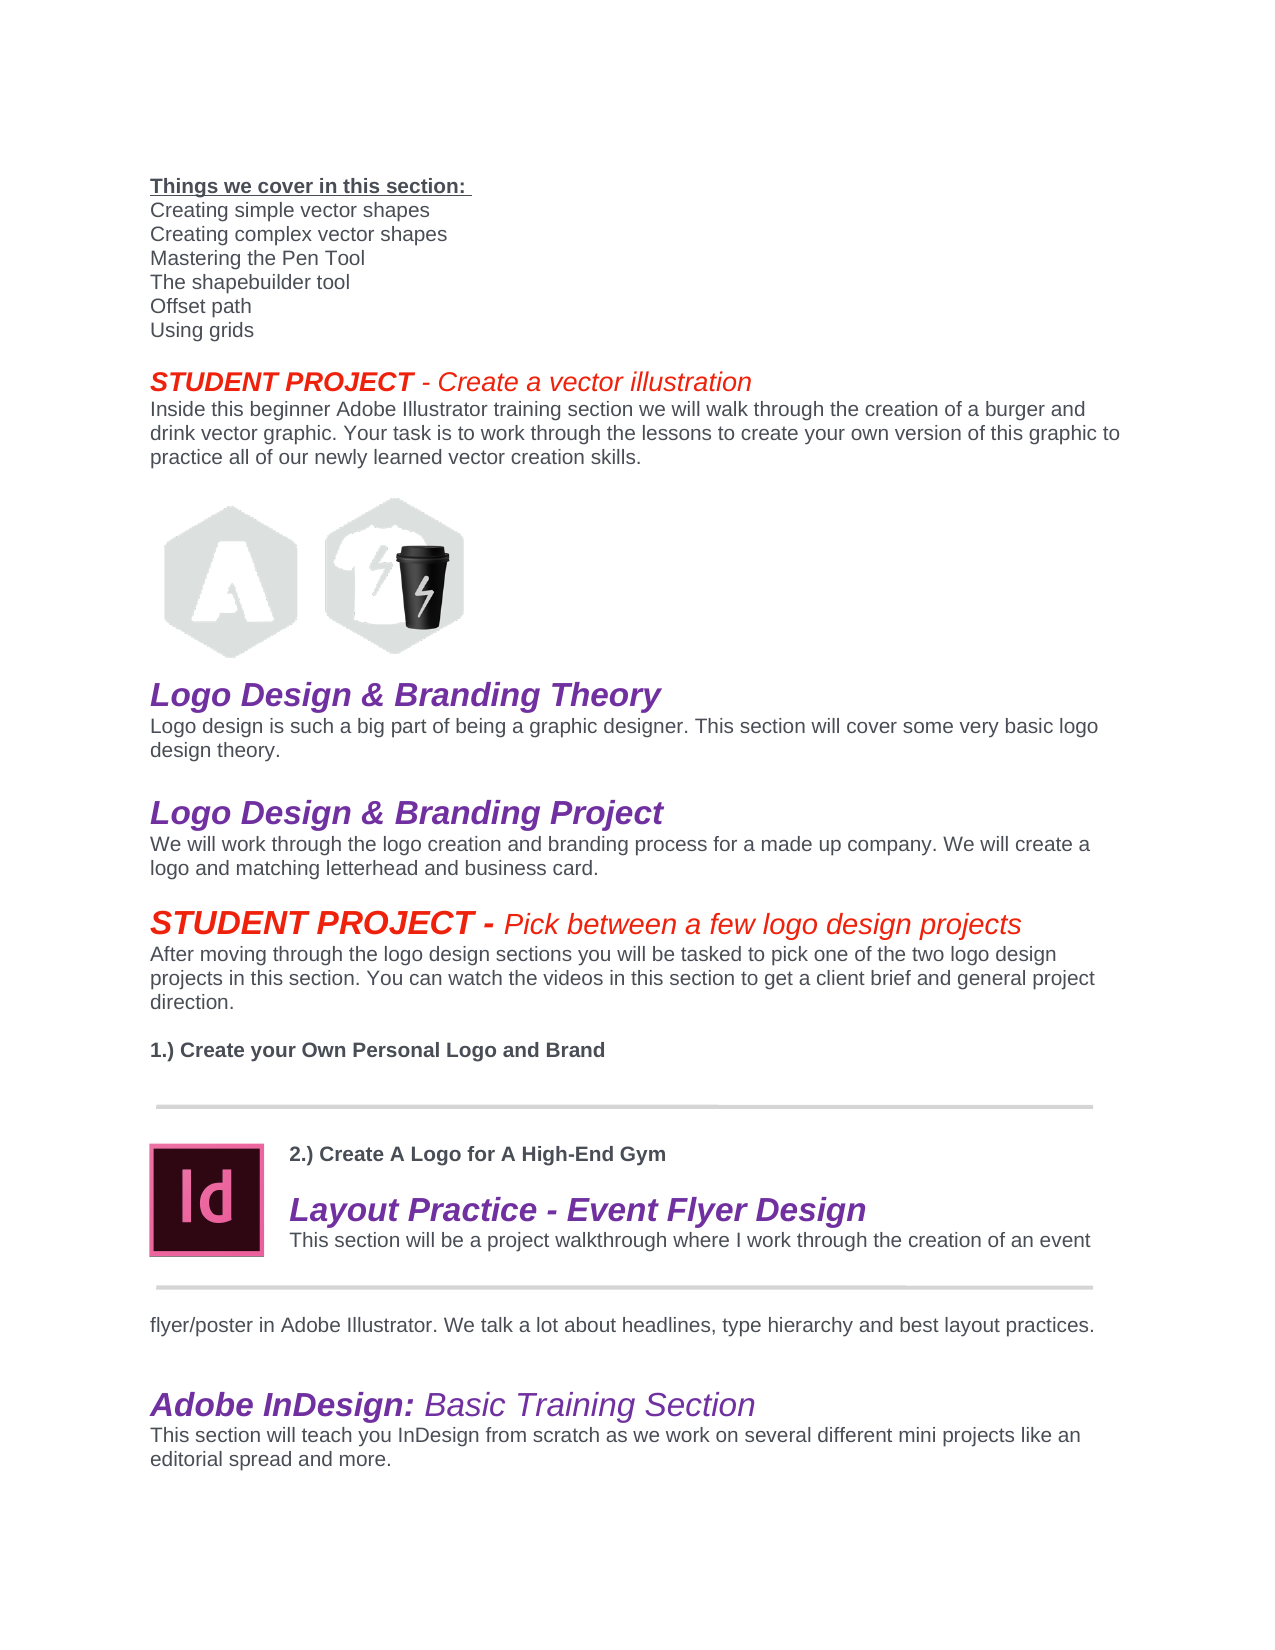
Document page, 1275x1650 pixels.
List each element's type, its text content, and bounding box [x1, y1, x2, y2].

text This section will be a project walkthrough where I work through the creation of an event flyer/poster in Adobe Illustrator. We talk a lot about headlines, type hierarchy and best layout practices. [150, 1228, 1125, 1337]
text After moving through the logo design sections you will be tasked to pick one of the two logo design projects in this section. You can watch the videos in this section to get a client brief and general project direction. 1.) Create your Own Personal Logo and Brand 2.) Create A Logo for A High-End Gym [150, 942, 1125, 1166]
picture [148, 1142, 265, 1257]
text Adobe InDesign: Basic Training Section [150, 1384, 1125, 1423]
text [150, 1423, 1125, 1495]
text Creating complex vector shapes Mastering the Pen Tool The shapebuilder tool Offset path Using grids STUDENT PROJECT - Create a vector illustration [150, 222, 1125, 397]
text Logo Design & Branding Project [150, 793, 1125, 831]
text Layout Practice - Event Flyer Design [265, 1166, 1125, 1228]
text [150, 150, 1125, 222]
text Inside this beginner Adobe Illustrator training section we will walk through the creation of a burger and drink vector graphic. Your task is to work through the lessons to create your own version of this graphic to practice all of our newly learned vector creation skills. Logo Design & Branding Theory [150, 397, 1125, 714]
picture [150, 492, 478, 676]
text We will work through the logo creation and branding process for a made up company. We will create a logo and matching letterhead and business card. STUDENT PROJECT - Pick between a few logo design projects [150, 831, 1125, 942]
text Logo design is such a big part of being a graphic designer. This section will cover some very basic logo design theory. [150, 714, 1125, 793]
